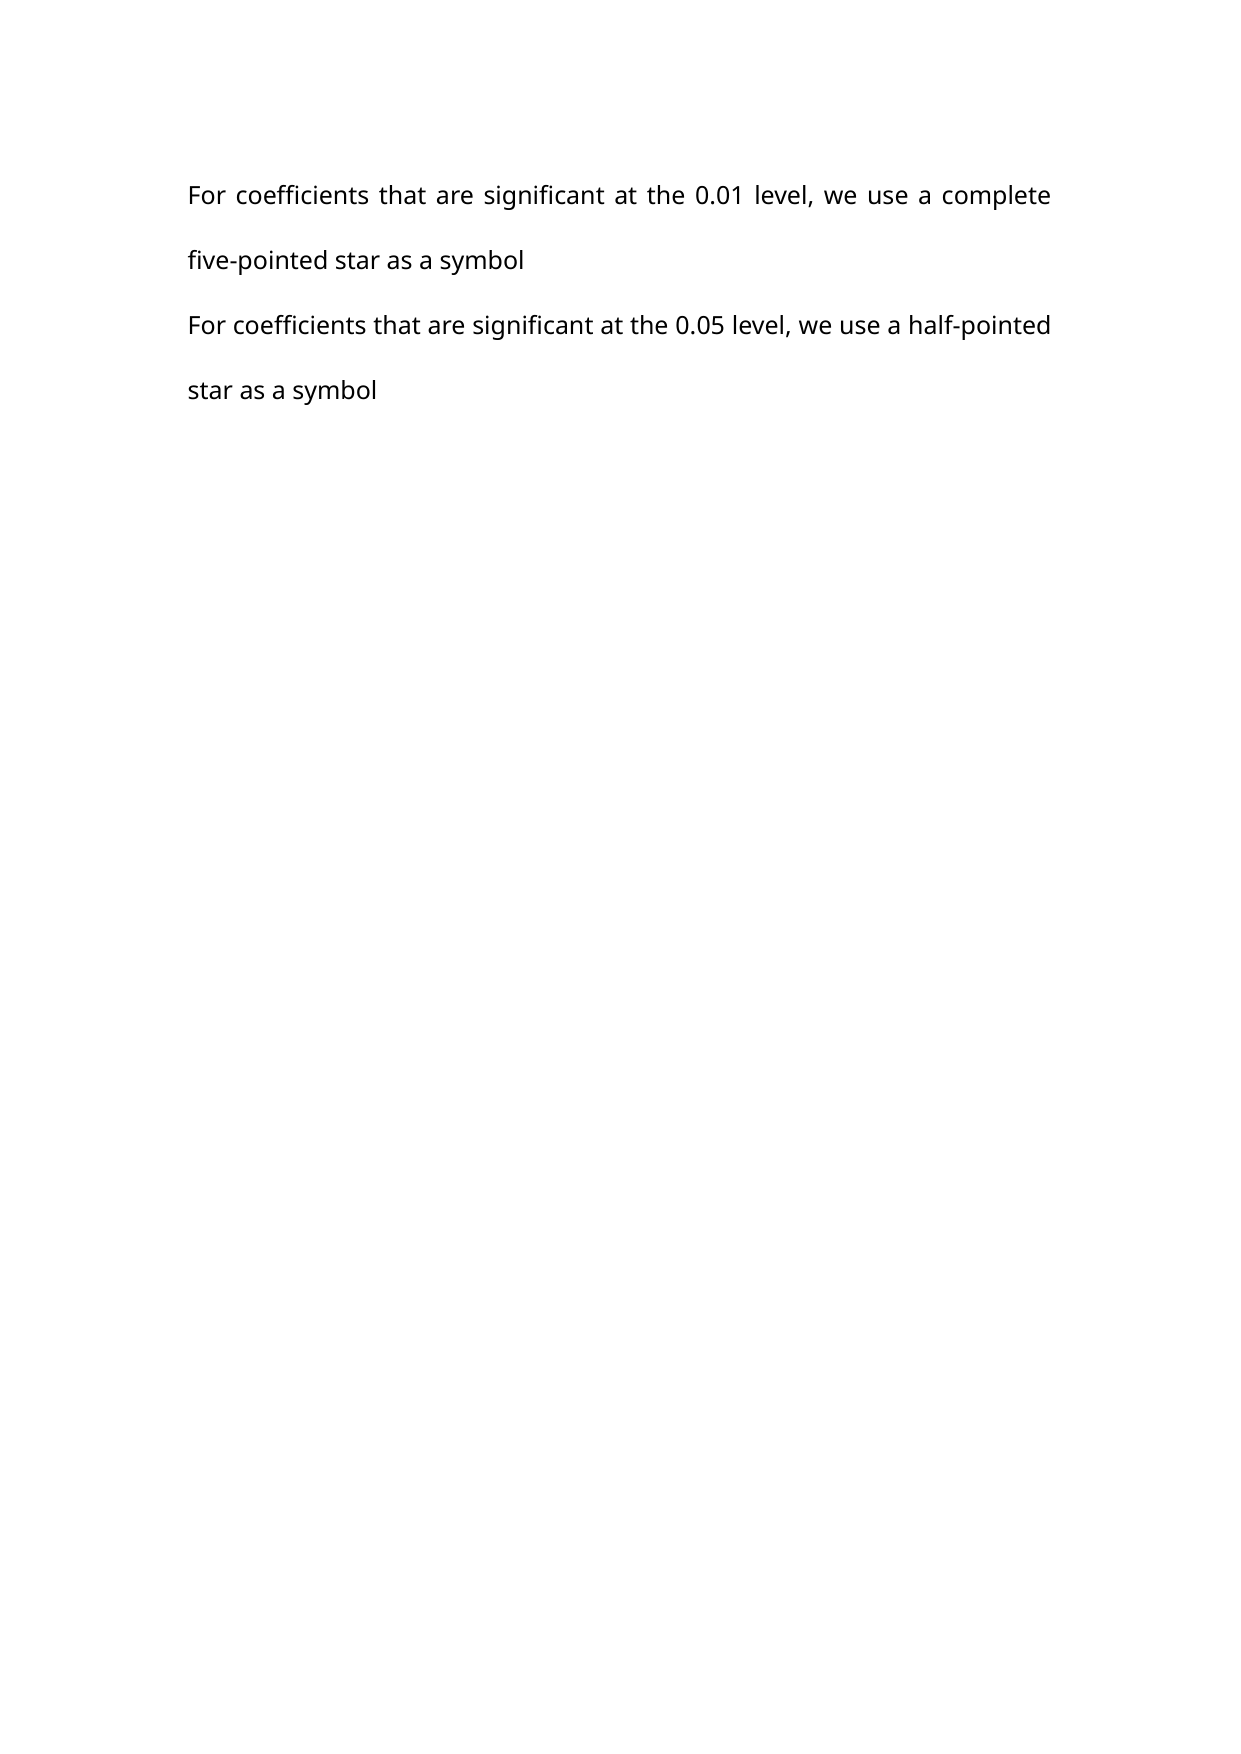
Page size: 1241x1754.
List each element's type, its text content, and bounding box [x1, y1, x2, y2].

text For coefficients that are significant at the 0.05 level, we use a half-pointed star as a symbol [187, 292, 1053, 422]
text For coefficients that are significant at the 0.01 level, we use a complete five-pointed star as a symbol [187, 162, 1053, 292]
